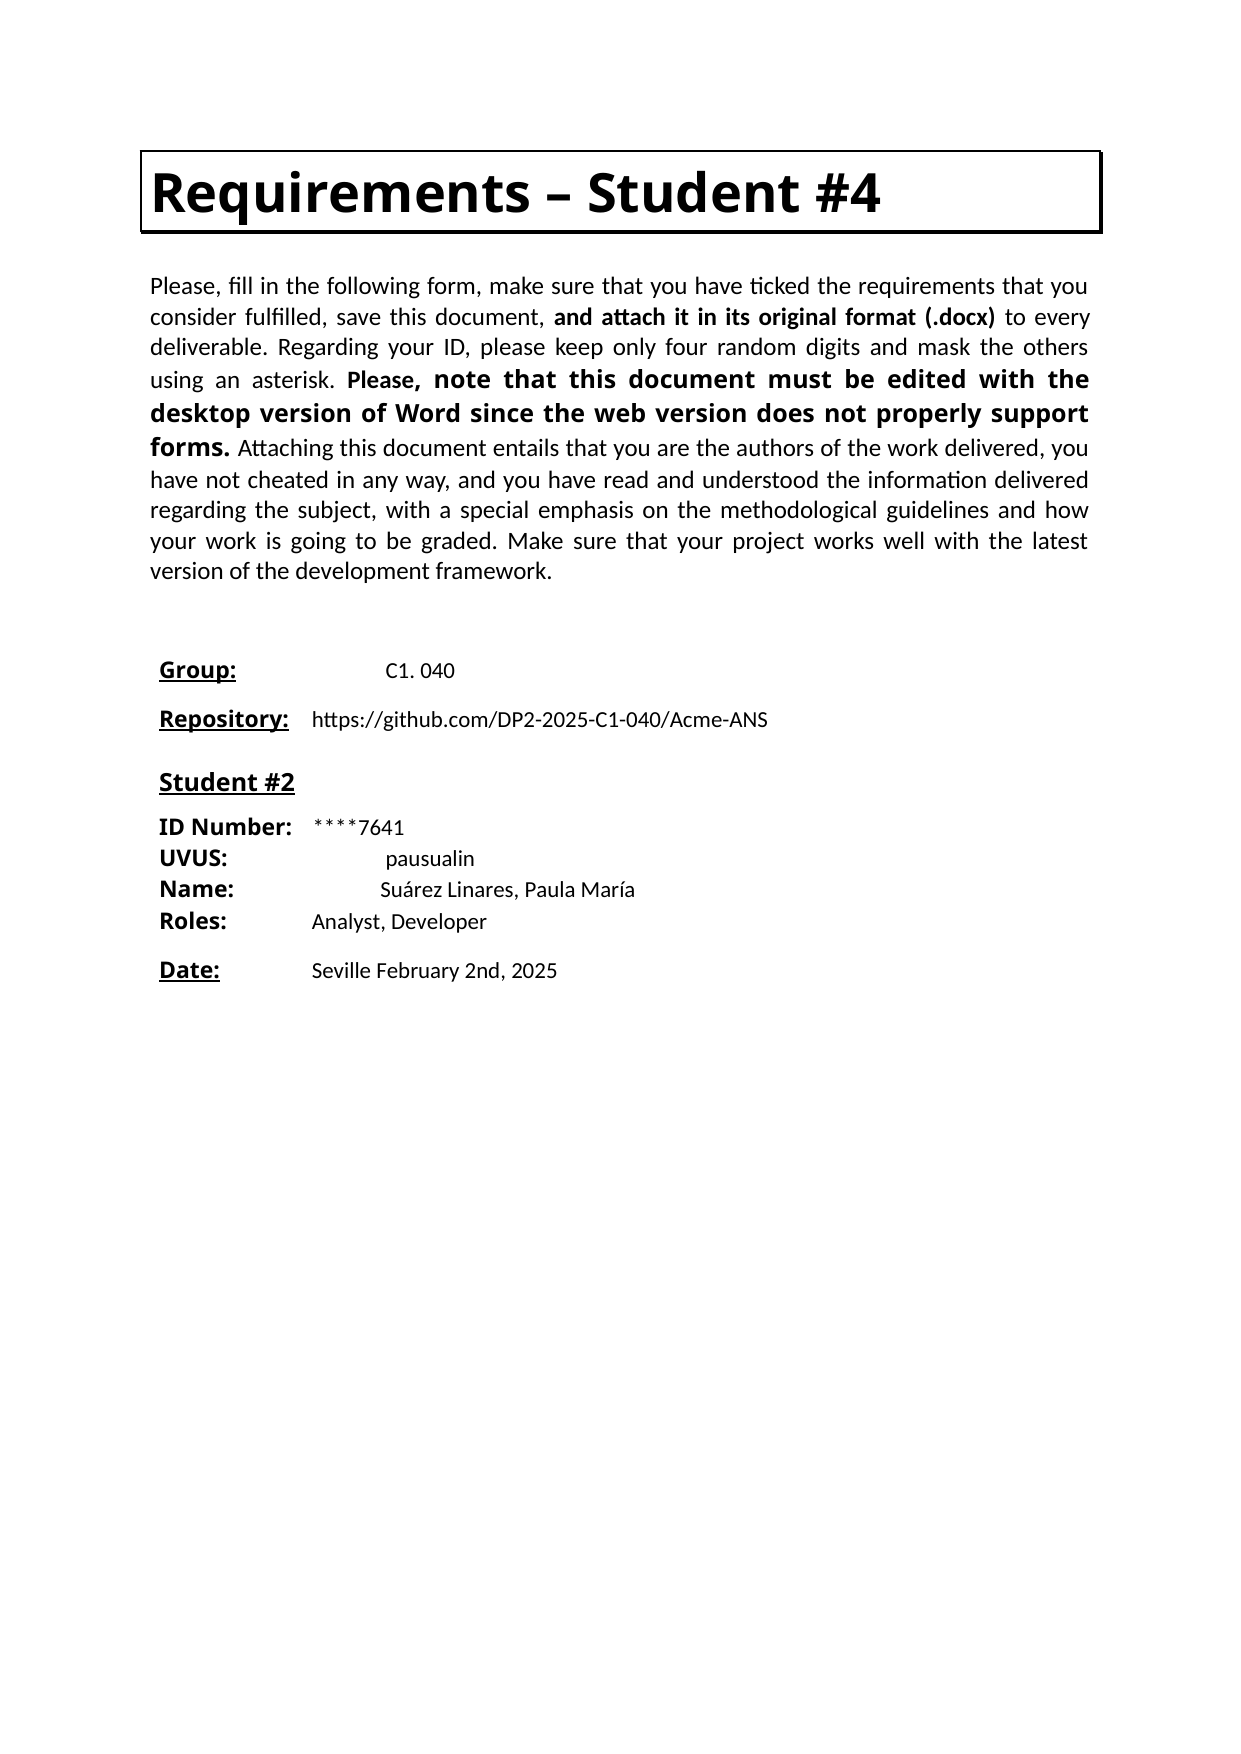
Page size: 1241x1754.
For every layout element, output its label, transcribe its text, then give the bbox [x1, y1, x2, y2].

table_cell Date: [150, 945, 1090, 994]
table_header Group: [150, 645, 1090, 694]
subtitle Requirements – Student #4 [142, 152, 1099, 230]
table_cell Repository: [150, 694, 1090, 743]
text Please, fill in the following form, make sure that you have ticked the requirements that you consider fulfilled, save this document, and attach it in its original format (.docx) to every deliverable. Regarding your ID, please keep only four random digits and mask the others using an asterisk. Please, note that this document must be edited with the desktop version of Word since the web version does not properly support forms. Attaching this document entails that you are the authors of the work delivered, you have not cheated in any way, and you have read and understood the information delivered regarding the subject, with a special emphasis on the methodological guidelines and how your work is going to be graded. Make sure that your project works well with the latest version of the development framework. [150, 270, 1090, 586]
table_cell Student #2 ID Number: UVUS: Name: Roles: [150, 743, 1090, 945]
